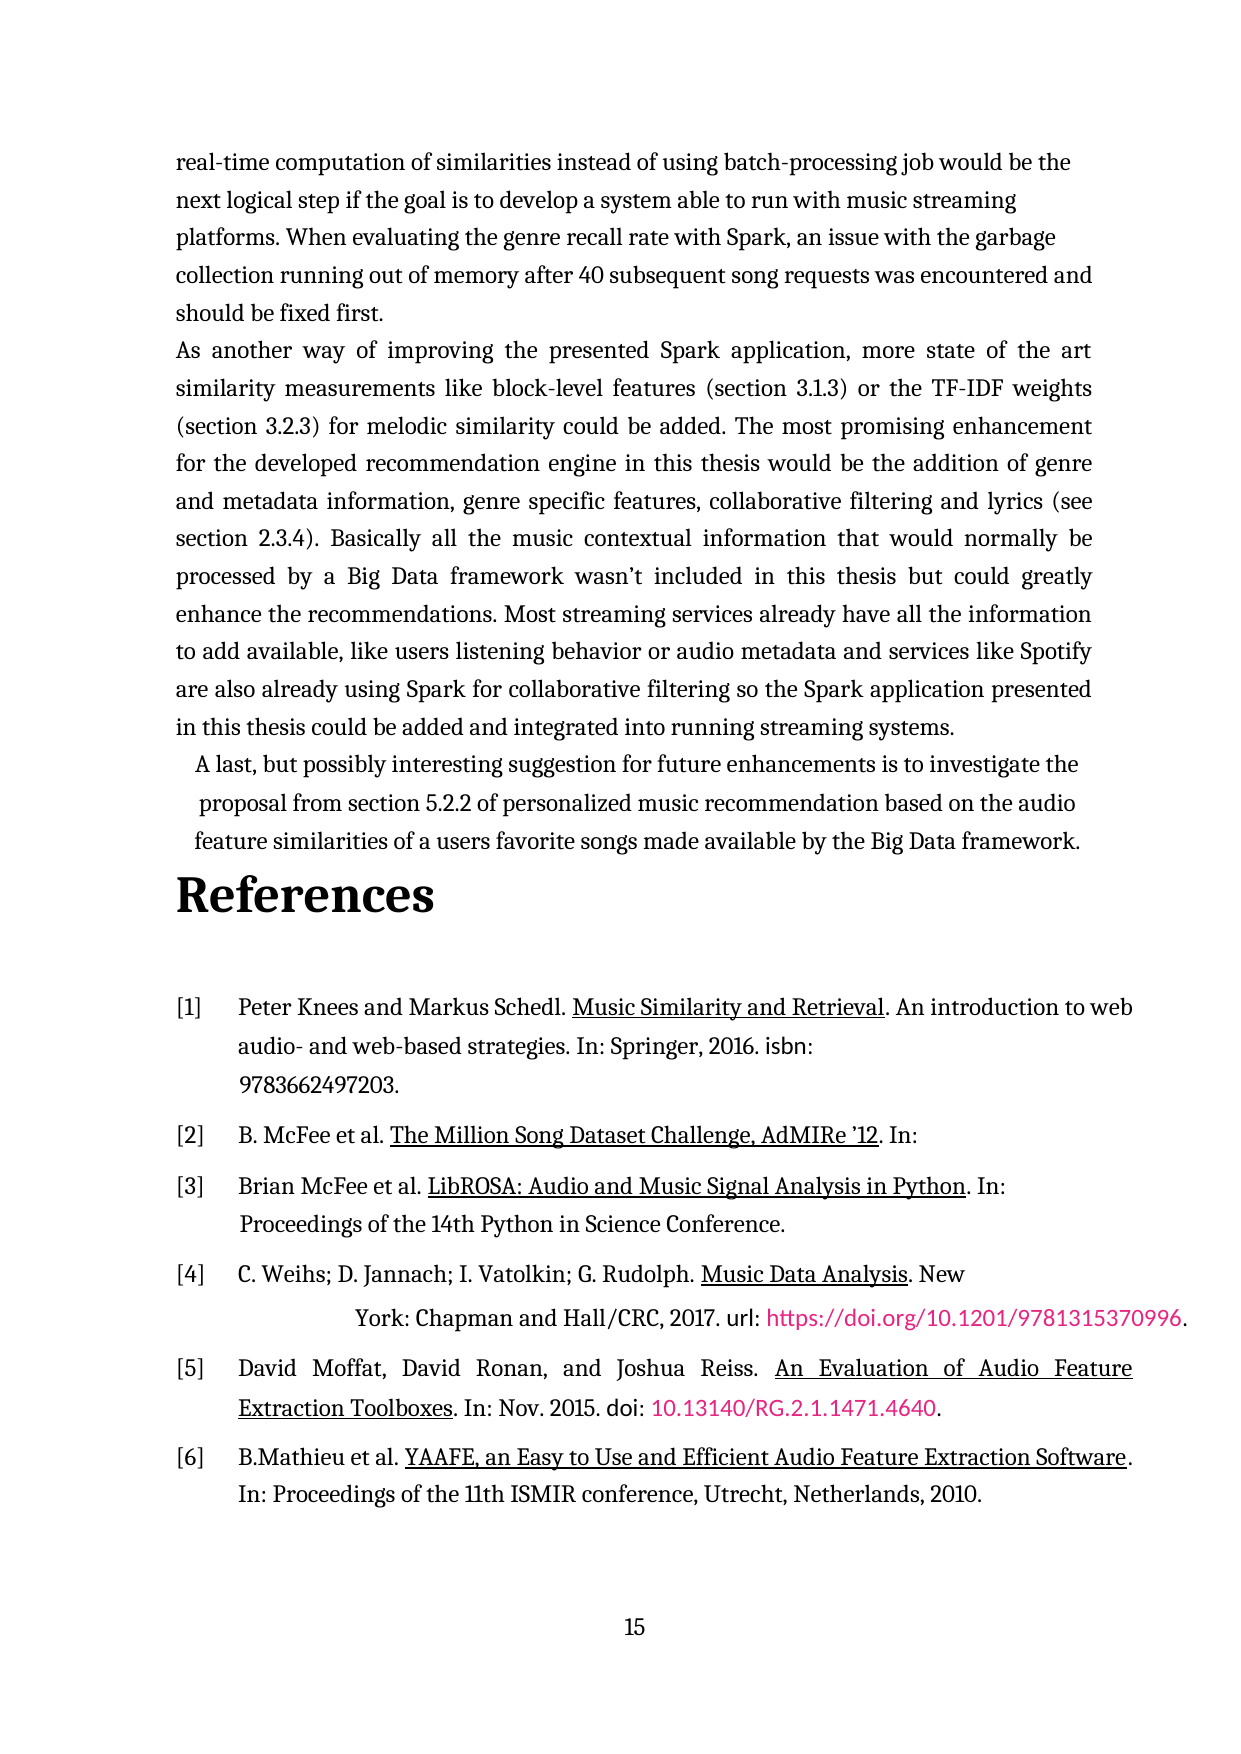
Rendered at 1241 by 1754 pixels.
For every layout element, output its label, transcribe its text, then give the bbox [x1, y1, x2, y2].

list Peter Knees and Markus Schedl. Music Similarity and Retrieval. An introduction to web audio- and web-based strategies. In: Springer, 2016. isbn: [176, 992, 1133, 1061]
list B.Mathieu et al. YAAFE, an Easy to Use and Efficient Audio Feature Extraction Software. In: Proceedings of the 11th ISMIR conference, Utrecht, Netherlands, 2010. [176, 1443, 1133, 1509]
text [176, 148, 1105, 327]
text Proceedings of the 14th Python in Science Conference. [239, 1210, 1235, 1239]
text As another way of improving the presented Spark application, more state of the art similarity measurements like block-level features (section 3.1.3) or the TF-IDF weights (section 3.2.3) for melodic similarity could be added. The most promising enhancement for the developed recommendation engine in this thesis would be the addition of genre and metadata information, genre specific features, collaborative filtering and lyrics (see section 2.3.4). Basically all the music contextual information that would normally be processed by a Big Data framework wasn’t included in this thesis but could greatly enhance the recommendations. Most streaming services already have all the information to add available, like users listening behavior or audio metadata and services like Spotify are also already using Spark for collaborative filtering so the Spark application presented in this thesis could be added and integrated into running streaming systems. [176, 336, 1093, 741]
text York: Chapman and Hall/CRC, 2017. url: https://doi.org/10.1201/9781315370996. [145, 1302, 1187, 1332]
list C. Weihs; D. Jannach; I. Vatolkin; G. Rudolph. Music Data Analysis. New [176, 1260, 1133, 1289]
list B. McFee et al. The Million Song Dataset Challenge, AdMIRe ’12. In: [176, 1121, 1133, 1149]
list David Moffat, David Ronan, and Joshua Reiss. An Evaluation of Audio Feature Extraction Toolboxes. In: Nov. 2015. doi: 10.13140/RG.2.1.1471.4640. [176, 1353, 1133, 1422]
subtitle References [176, 866, 1236, 926]
text A last, but possibly interesting suggestion for future enhancements is to investigate the proposal from section 5.2.2 of personalized music recommendation based on the audio feature similarities of a users favorite songs made available by the Big Data framework. [171, 750, 1103, 856]
list Brian McFee et al. LibROSA: Audio and Music Signal Analysis in Python. In: [176, 1172, 1133, 1201]
text 9783662497203. [239, 1071, 1235, 1099]
